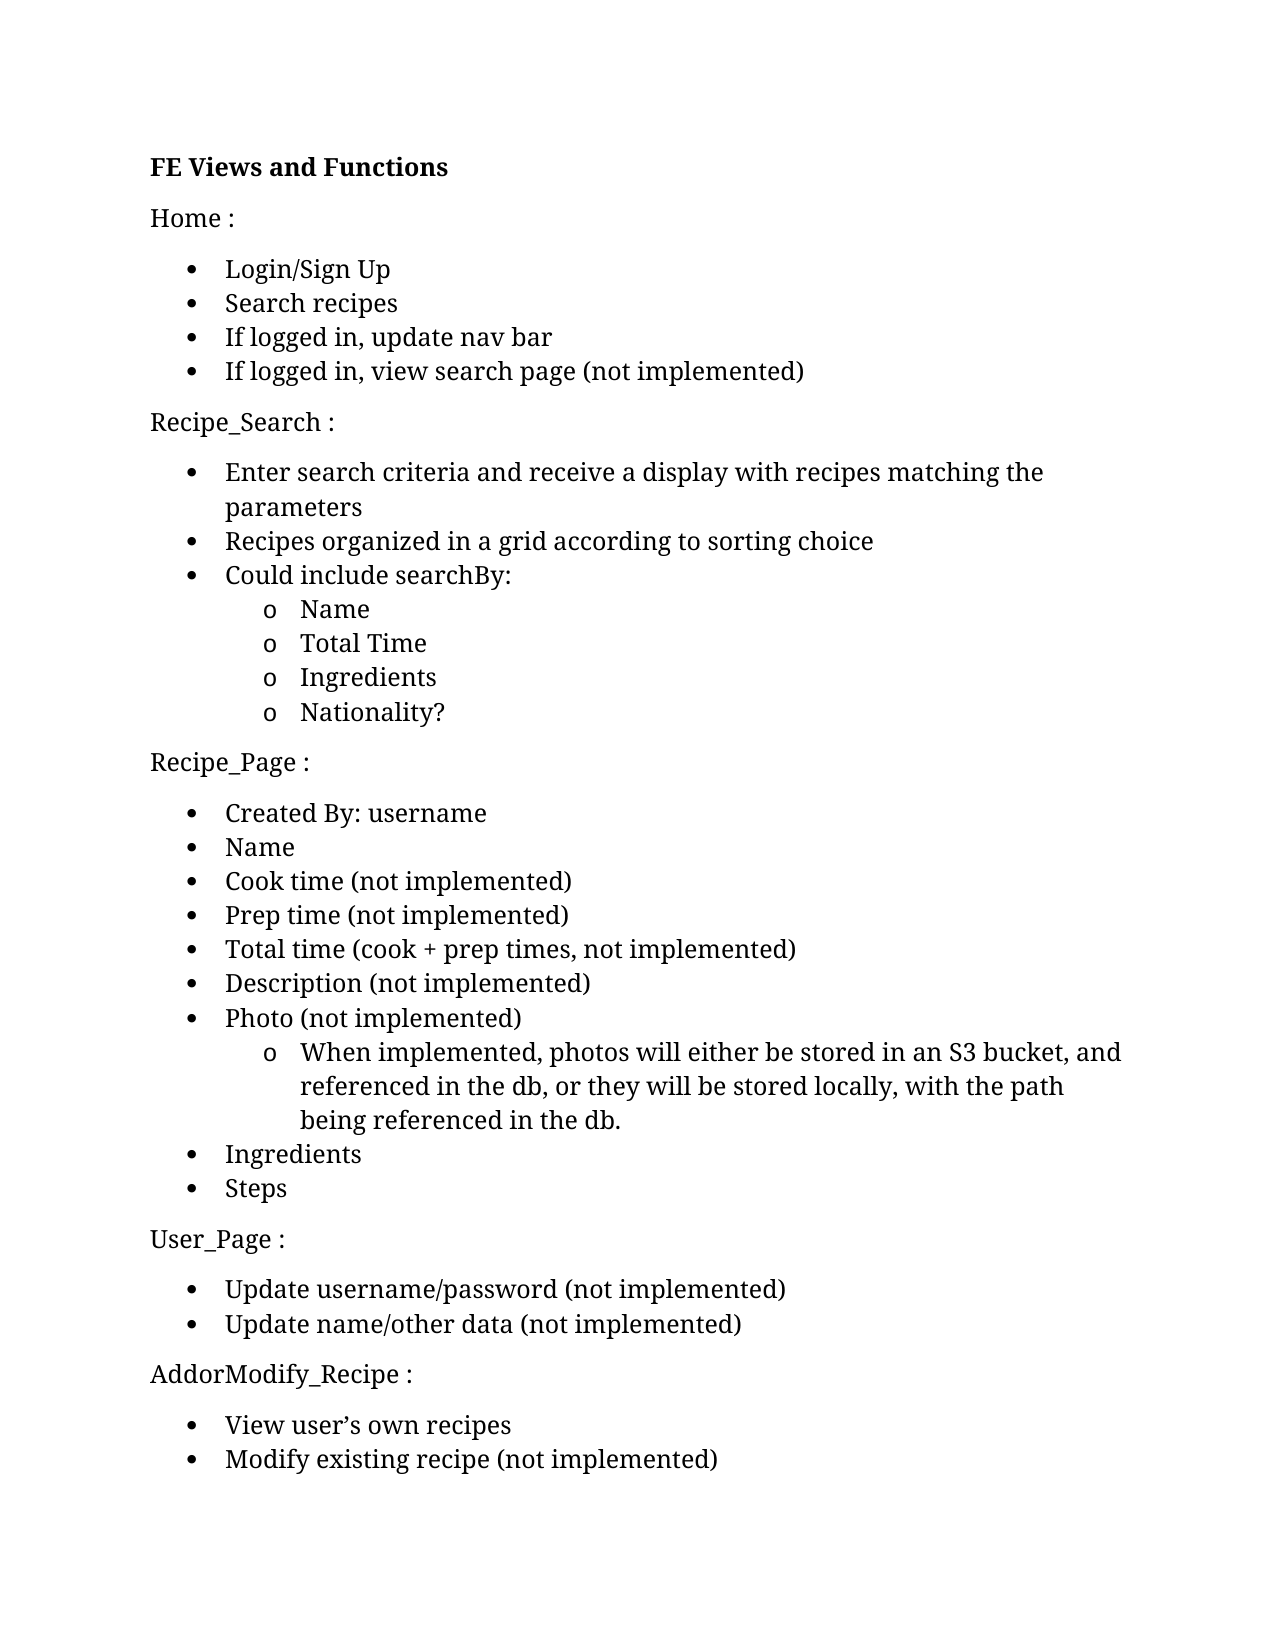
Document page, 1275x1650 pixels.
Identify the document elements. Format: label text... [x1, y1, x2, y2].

text Recipe_Page : [150, 745, 1125, 779]
list Nationality? [262, 694, 1125, 728]
list Could include searchBy: [187, 557, 1125, 591]
list View user’s own recipes [187, 1408, 1125, 1442]
list Recipes organized in a grid according to sorting choice [187, 523, 1125, 557]
list Total time (cook + prep times, not implemented) [187, 932, 1125, 966]
list If logged in, update nav bar [187, 319, 1125, 354]
list Total Time [262, 626, 1125, 660]
text FE Views and Functions [150, 150, 1125, 184]
list Update username/password (not implemented) [187, 1272, 1125, 1306]
list Name [187, 830, 1125, 864]
list Ingredients [262, 660, 1125, 694]
list Description (not implemented) [187, 966, 1125, 1000]
list Modify existing recipe (not implemented) [187, 1442, 1125, 1476]
text User_Page : [150, 1221, 1125, 1256]
list Photo (not implemented) [187, 1000, 1125, 1034]
list Steps [187, 1171, 1125, 1205]
list Login/Sign Up [187, 251, 1125, 286]
text Recipe_Search : [150, 404, 1125, 438]
text AddorModify_Recipe : [150, 1357, 1125, 1391]
list Cook time (not implemented) [187, 864, 1125, 898]
list Ingredients [187, 1137, 1125, 1171]
list Enter search criteria and receive a display with recipes matching the parameters [187, 455, 1125, 523]
list Update name/other data (not implemented) [187, 1306, 1125, 1340]
list When implemented, photos will either be stored in an S3 bucket, and referenced in the db, or they will be stored locally, with the path being referenced in the db. [262, 1034, 1125, 1137]
text Home : [150, 201, 1125, 235]
list Created By: username [187, 796, 1125, 830]
list Search recipes [187, 286, 1125, 319]
list Name [262, 591, 1125, 626]
list If logged in, view search page (not implemented) [187, 354, 1125, 388]
list Prep time (not implemented) [187, 898, 1125, 932]
